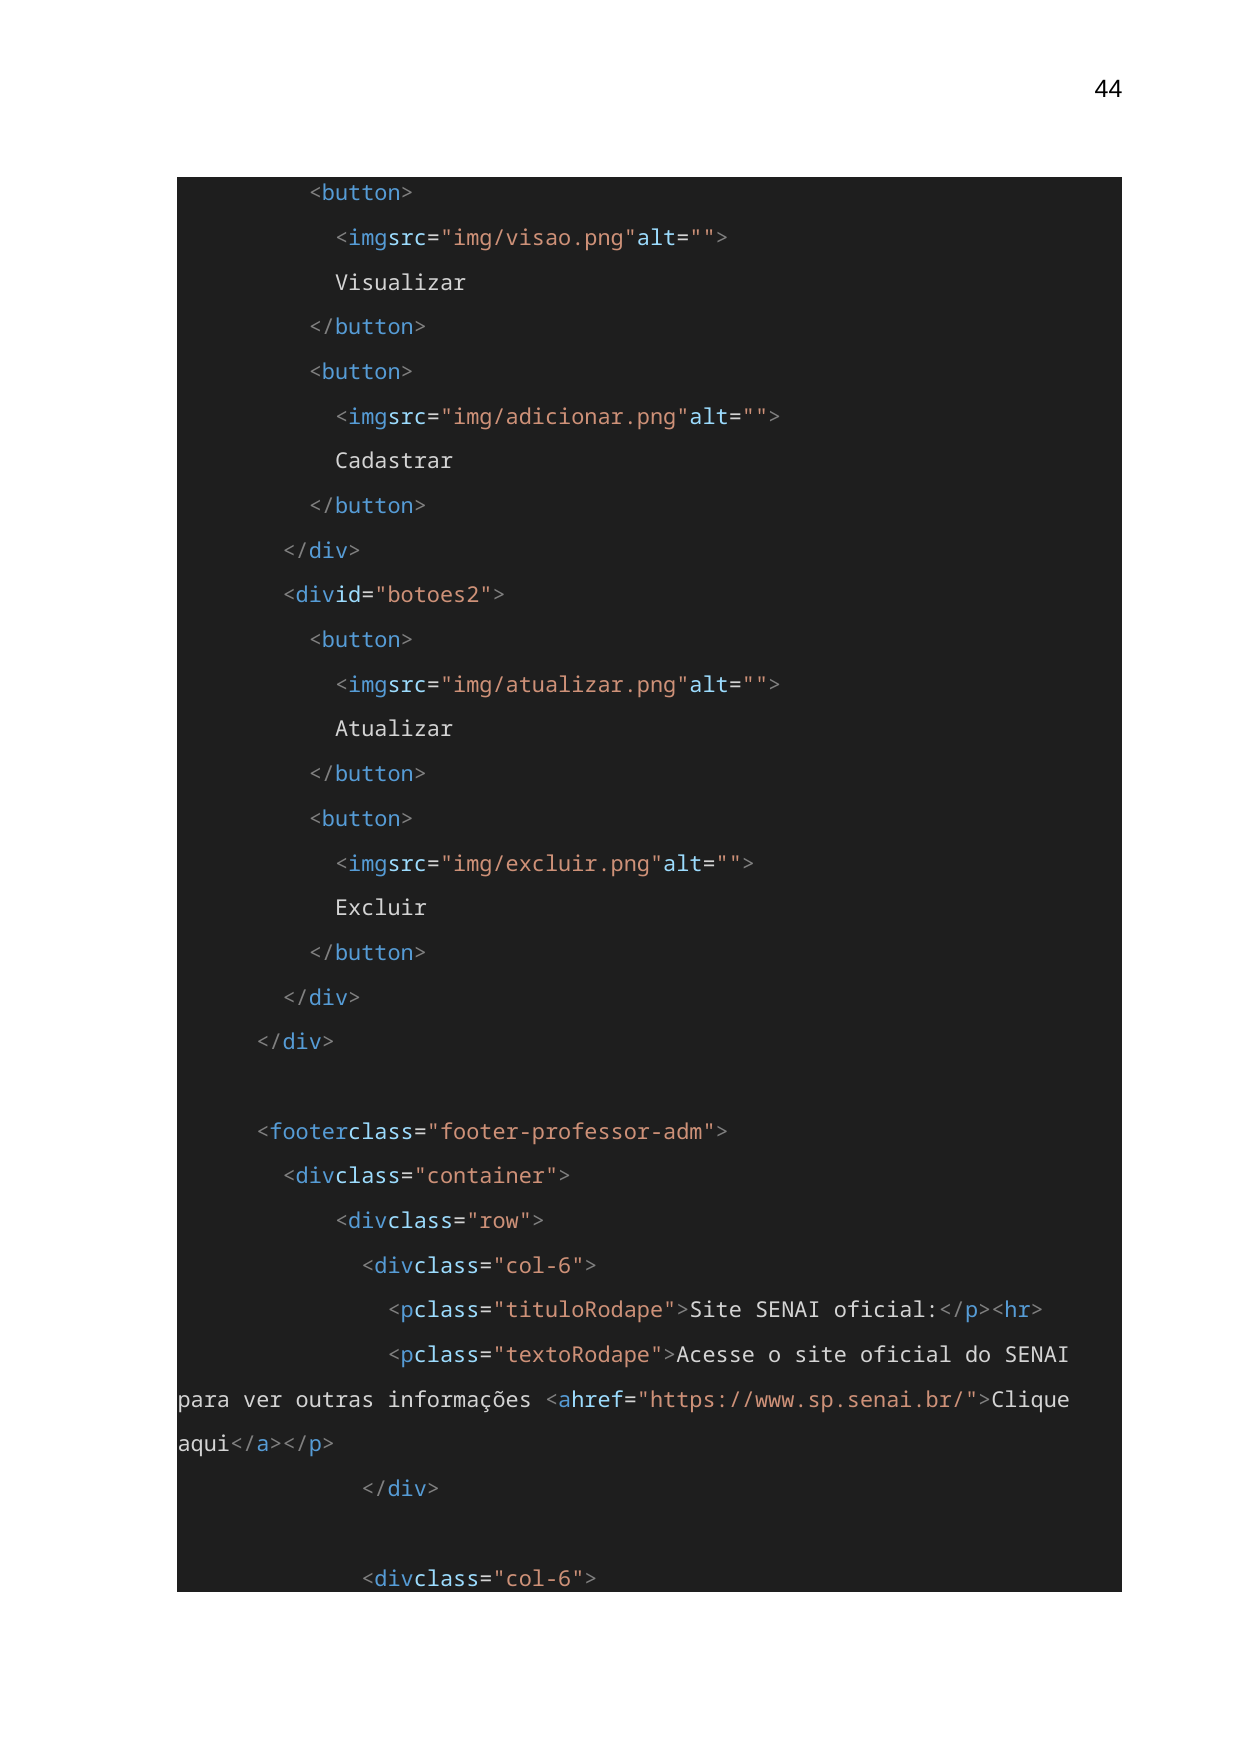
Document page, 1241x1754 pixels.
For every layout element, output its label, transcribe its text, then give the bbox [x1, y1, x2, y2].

text </button> [177, 937, 1122, 967]
text <imgsrc="img/visao.png"alt=""> [177, 222, 1122, 252]
text <button> [177, 177, 1122, 207]
text <footerclass="footer-professor-adm"> [177, 1116, 1122, 1145]
text </button> [177, 311, 1122, 341]
text <divclass="col-6"> [177, 1250, 1122, 1279]
text <button> [177, 356, 1122, 386]
text Cadastrar [177, 445, 1122, 475]
text Atualizar [177, 713, 1122, 743]
text Excluir [177, 892, 1122, 922]
text </div> [177, 1026, 1122, 1056]
text Visualizar [177, 267, 1122, 296]
text <divid="botoes2"> [177, 579, 1122, 609]
text <imgsrc="img/adicionar.png"alt=""> [177, 401, 1122, 430]
text <imgsrc="img/excluir.png"alt=""> [177, 847, 1122, 877]
text <button> [177, 803, 1122, 833]
text <pclass="textoRodape">Acesse o site oficial do SENAI para ver outras informações <ahref="https://www.sp.senai.br/">Clique aqui</a></p> [177, 1339, 1122, 1458]
text </button> [177, 490, 1122, 520]
text <button> [177, 624, 1122, 654]
text <pclass="tituloRodape">Site SENAI oficial:</p><hr> [177, 1294, 1122, 1324]
text </button> [177, 758, 1122, 788]
text <imgsrc="img/atualizar.png"alt=""> [177, 669, 1122, 698]
text </div> [177, 982, 1122, 1011]
text </div> [177, 1473, 1122, 1503]
text </div> [177, 535, 1122, 564]
text <divclass="col-6"> [177, 1562, 1122, 1592]
text <divclass="container"> [177, 1160, 1122, 1190]
text <divclass="row"> [177, 1205, 1122, 1235]
